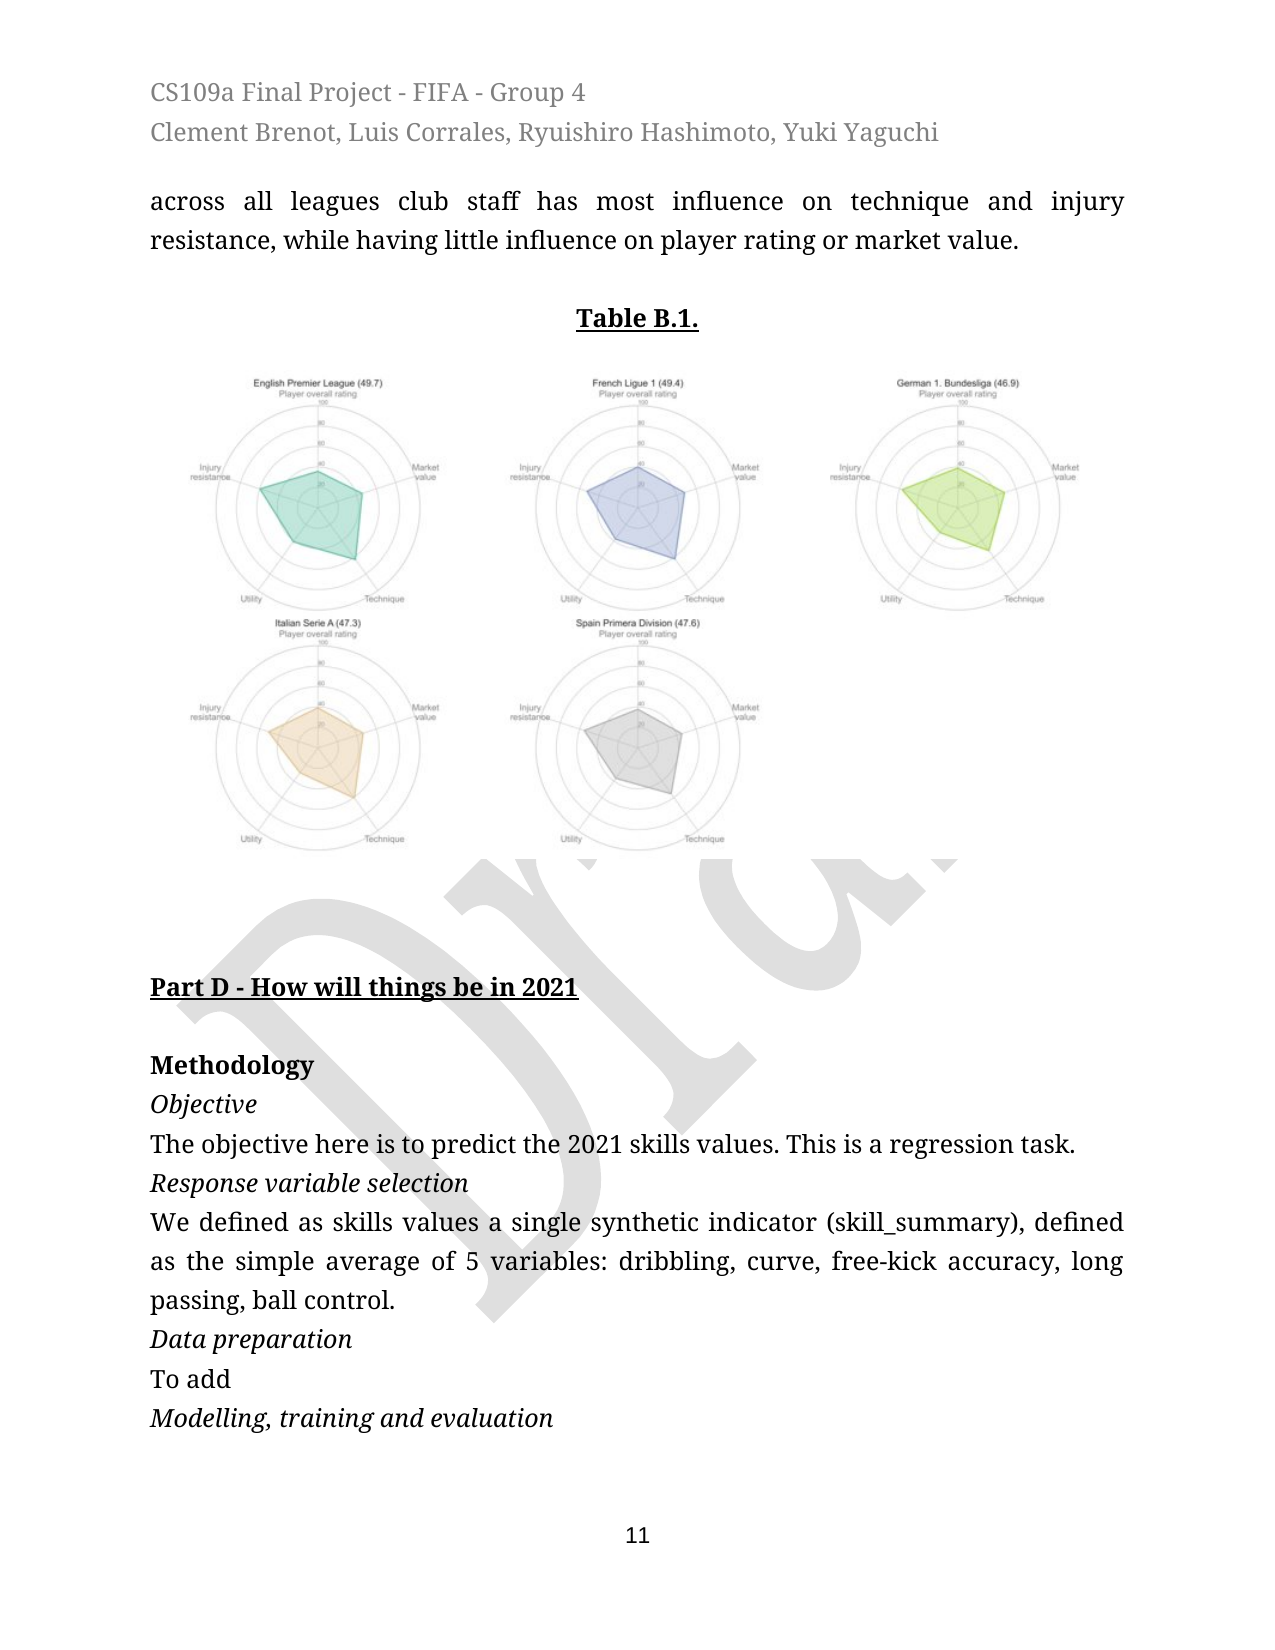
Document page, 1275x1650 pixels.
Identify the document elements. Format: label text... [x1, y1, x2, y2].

text Table B.1. [150, 301, 1125, 335]
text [150, 183, 1125, 257]
text We defined as skills values a single synthetic indicator (skill_summary), defined as the simple average of 5 variables: dribbling, curve, free-kick accuracy, long passing, ball control. [150, 1205, 1125, 1317]
text To add [150, 1361, 1125, 1395]
text Response variable selection [150, 1166, 1125, 1199]
text Data preparation [150, 1322, 1125, 1356]
picture [150, 370, 1125, 859]
text The objective here is to predict the 2021 skills values. This is a regression task. [150, 1126, 1125, 1160]
text Objective [150, 1087, 1125, 1121]
text Part D - How will things be in 2021 [150, 970, 1125, 1004]
text Modelling, training and evaluation [150, 1401, 1125, 1434]
text Methodology [150, 1048, 1125, 1082]
